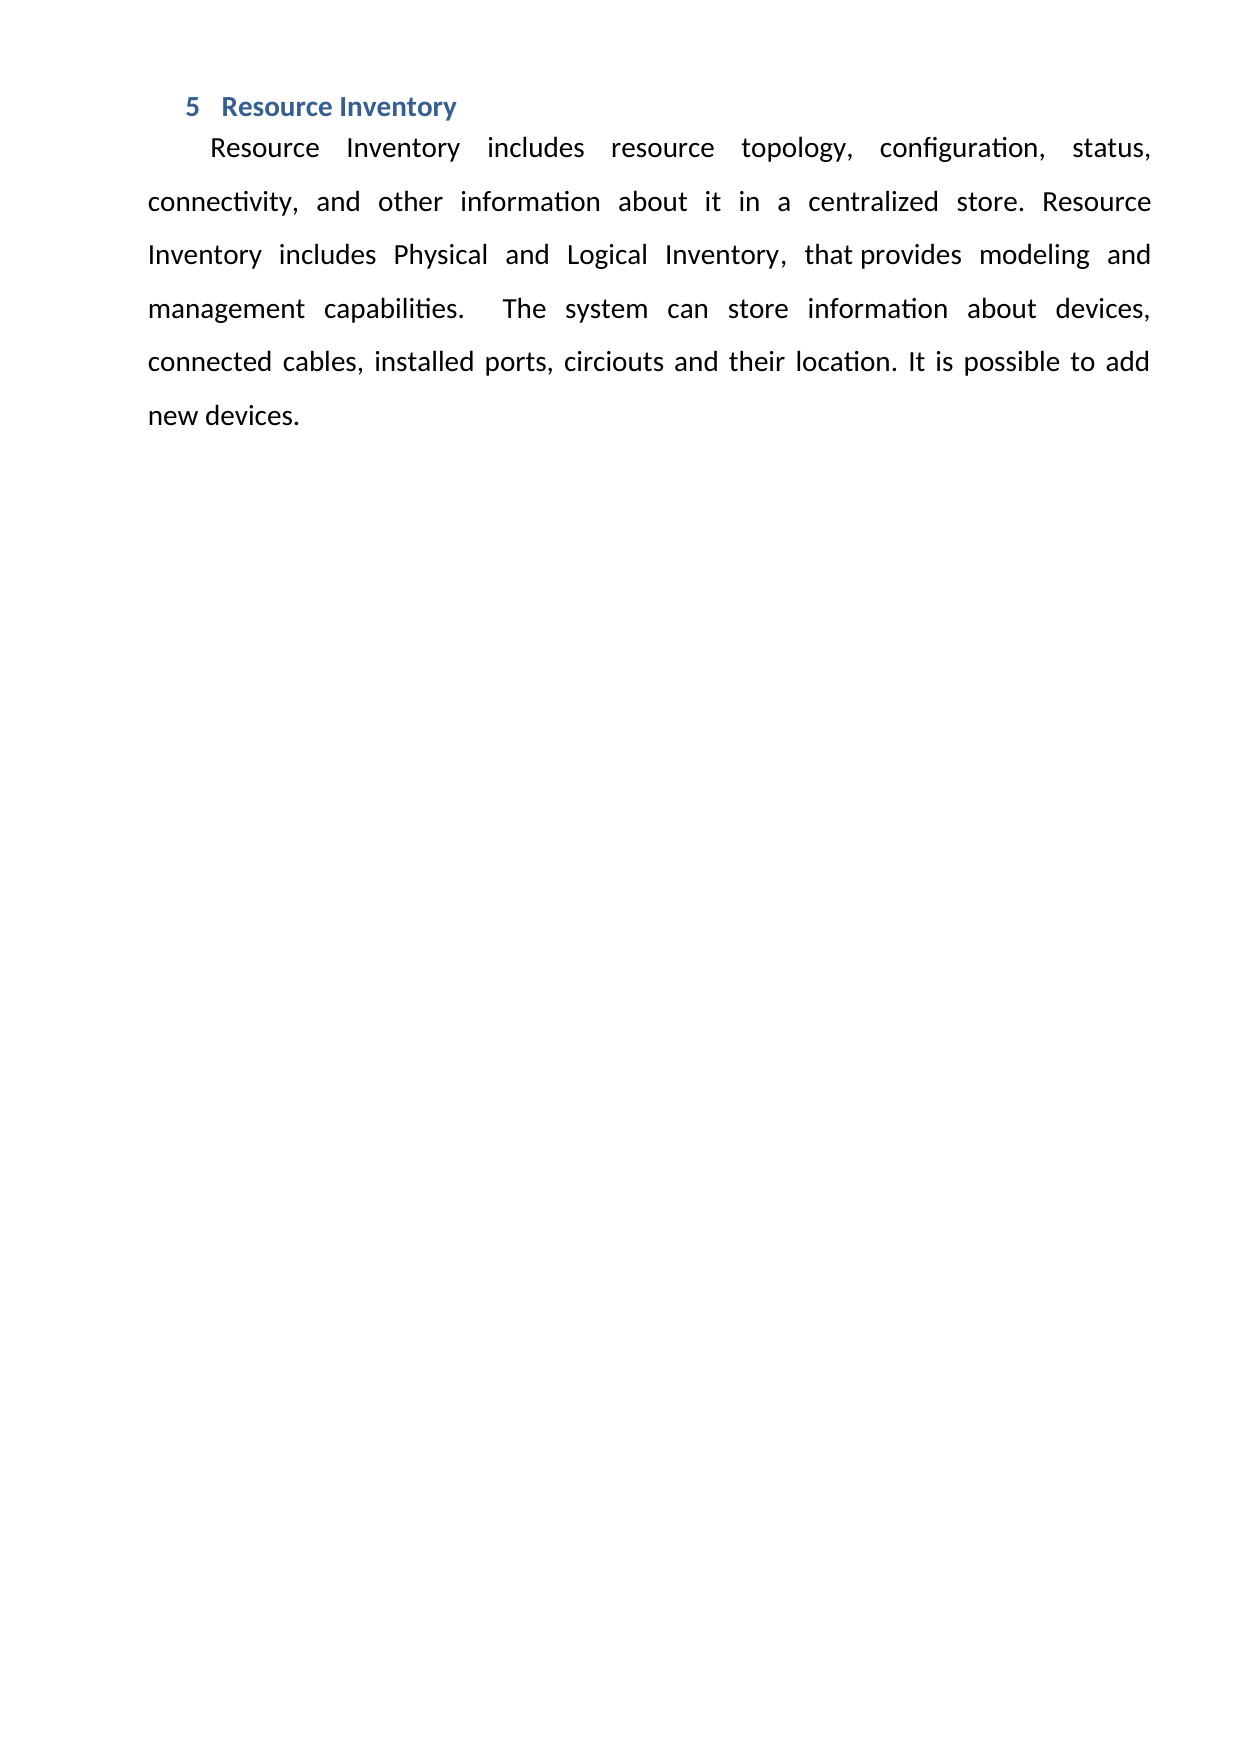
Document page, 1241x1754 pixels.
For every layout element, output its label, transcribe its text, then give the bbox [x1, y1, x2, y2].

text Resource Inventory includes resource topology, configuration, status, connectivity, and other information about it in a centralized store. Resource Inventory includes Physical and Logical Inventory, that provides modeling and management capabilities. The system can store information about devices, connected cables, installed ports, circiouts and their location. It is possible to add new devices. [148, 129, 1152, 432]
subtitle 5 Resource Inventory [148, 88, 1152, 124]
